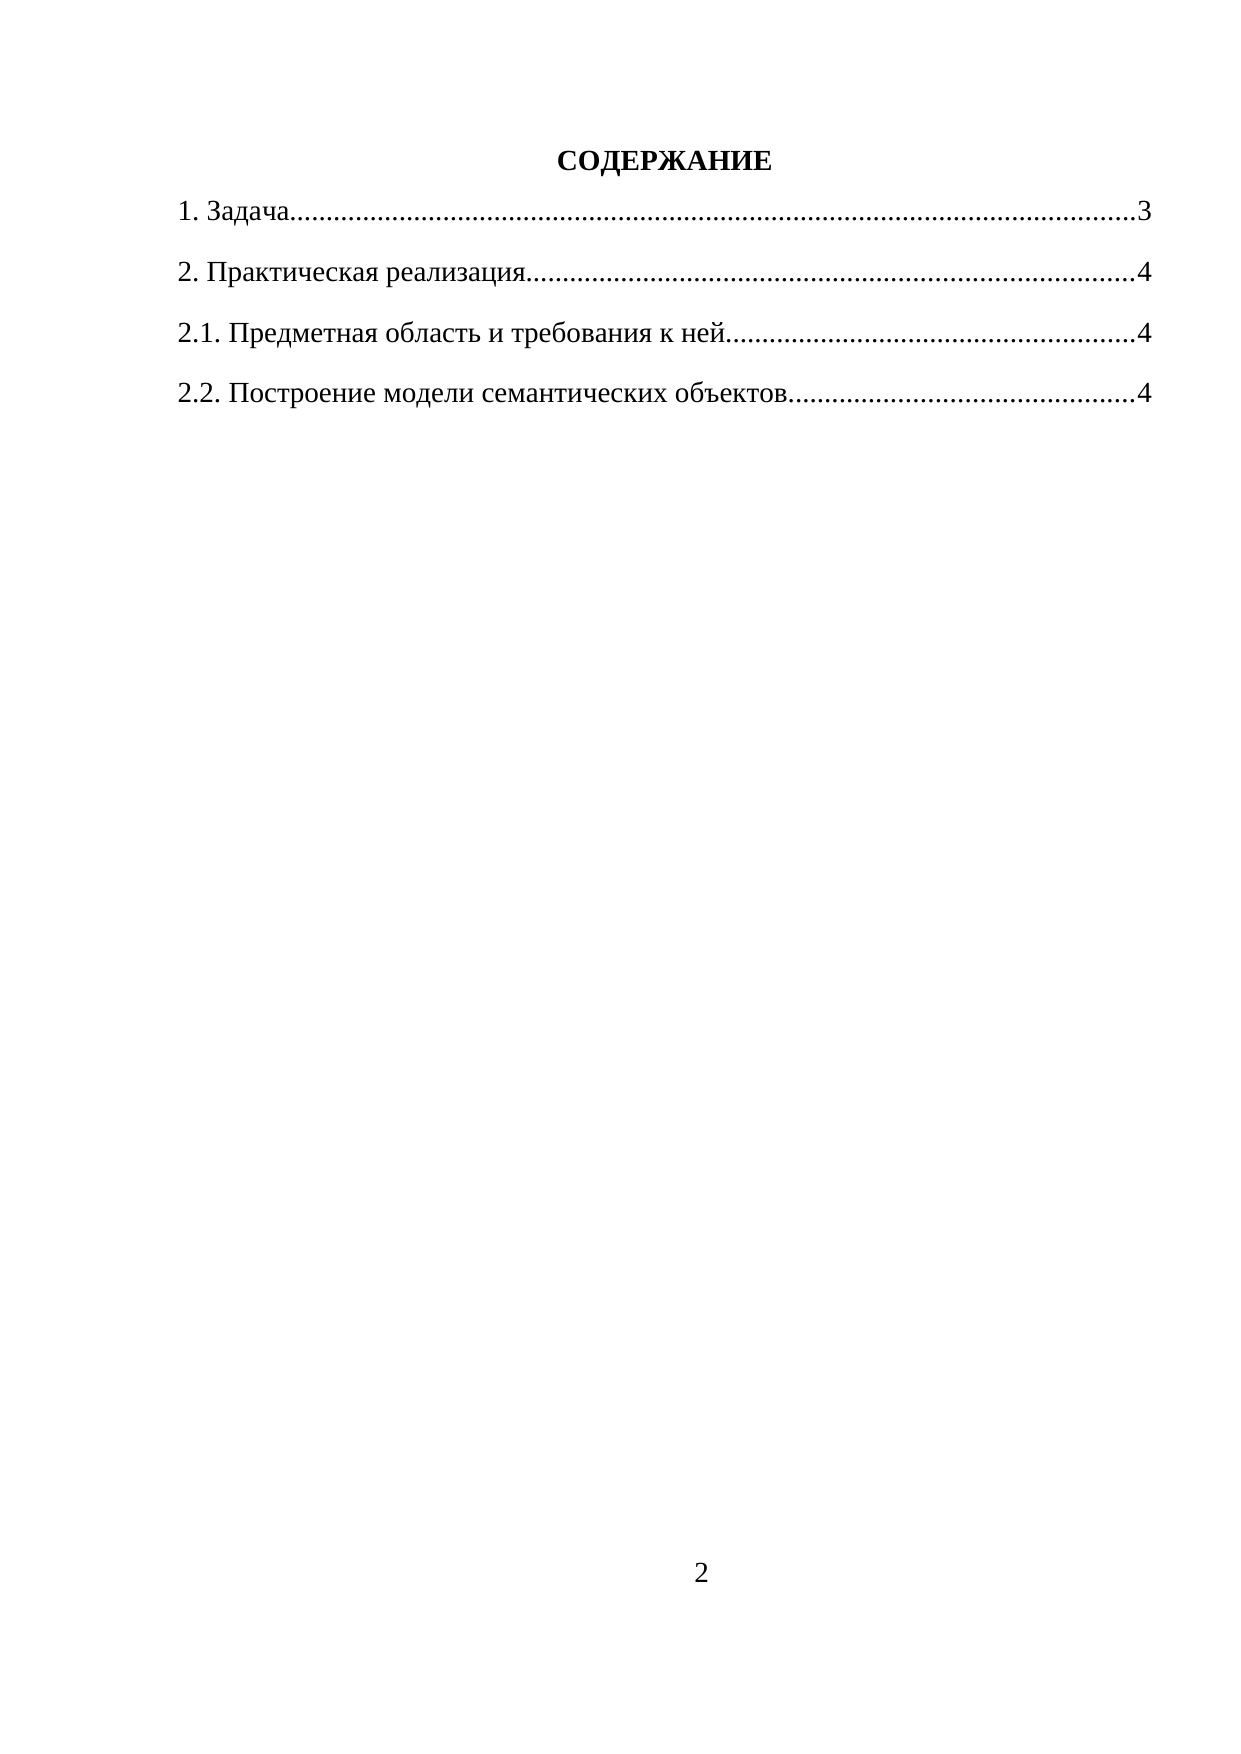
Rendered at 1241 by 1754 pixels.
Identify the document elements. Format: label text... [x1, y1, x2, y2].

text СОДЕРЖАНИЕ [177, 143, 1152, 177]
